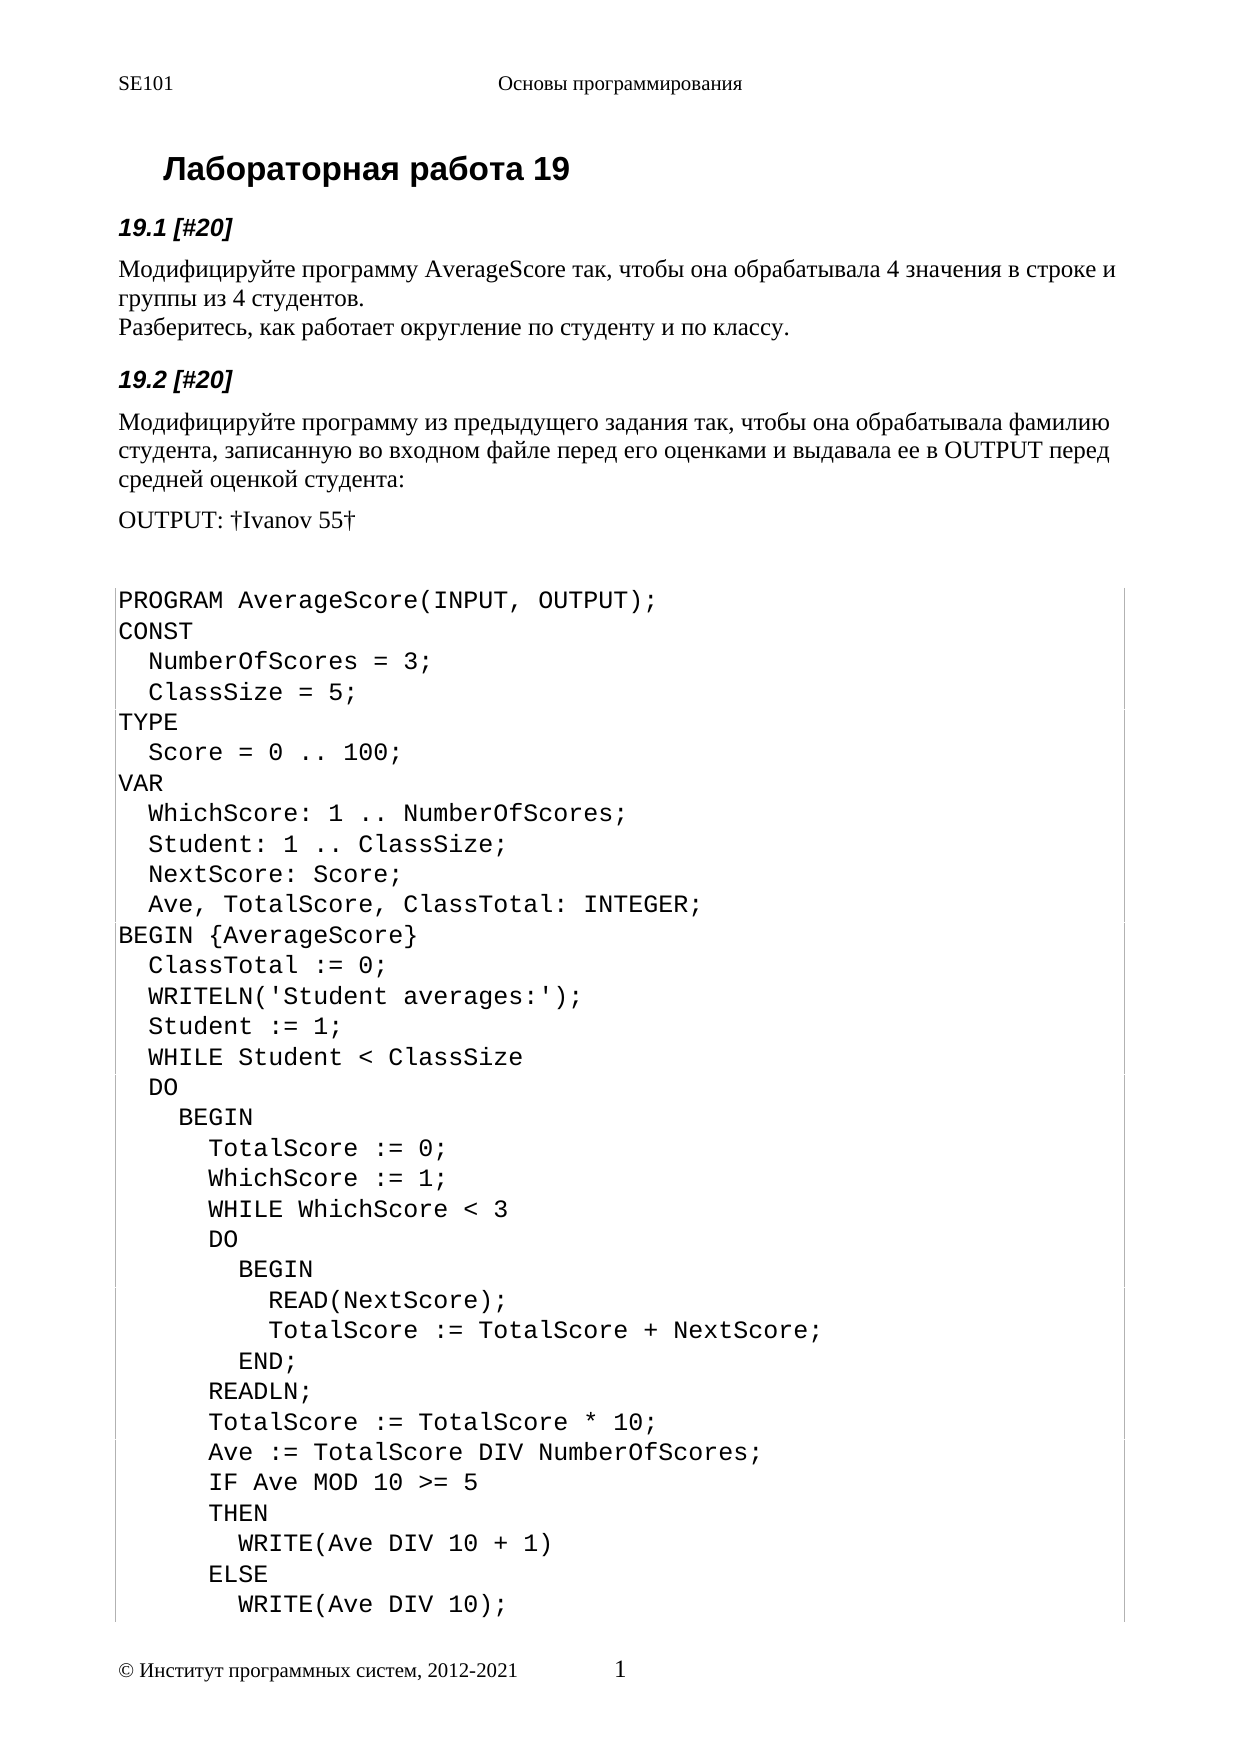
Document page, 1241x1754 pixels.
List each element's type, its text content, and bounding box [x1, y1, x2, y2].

text Score = 0 .. 100; [116, 740, 1124, 770]
text END; [116, 1348, 1124, 1379]
text WHILE Student < ClassSize [116, 1044, 1124, 1074]
text Разберитесь, как работает округление по студенту и по классу. [118, 312, 1122, 340]
text BEGIN [116, 1257, 1124, 1287]
text IF Ave MOD 10 >= 5 [116, 1470, 1124, 1500]
subtitle 19.2 [#20] [118, 365, 1122, 394]
text OUTPUT: †Ivanov 55† [118, 505, 1122, 534]
text WhichScore := 1; [116, 1166, 1124, 1196]
text THEN [116, 1500, 1124, 1531]
text WRITE(Ave DIV 10); [116, 1592, 1124, 1622]
text PROGRAM AverageScore(INPUT, OUTPUT); [116, 588, 1124, 618]
text CONST [116, 618, 1124, 649]
subtitle 19.1 [#20] [118, 213, 1122, 242]
text READ(NextScore); [116, 1287, 1124, 1318]
text ClassSize = 5; [116, 679, 1124, 709]
text Модифицируйте программу AverageScore так, чтобы она обрабатывала 4 значения в строке и группы из 4 студентов. [118, 254, 1122, 312]
text BEGIN {AverageScore} [116, 922, 1124, 953]
text Ave := TotalScore DIV NumberOfScores; [116, 1439, 1124, 1470]
text ELSE [116, 1561, 1124, 1592]
text TotalScore := TotalScore * 10; [116, 1409, 1124, 1439]
text ClassTotal := 0; [116, 953, 1124, 983]
text TYPE [116, 709, 1124, 740]
text DO [116, 1074, 1124, 1105]
text NextScore: Score; [116, 862, 1124, 892]
text TotalScore := 0; [116, 1135, 1124, 1166]
text WRITELN('Student averages:'); [116, 983, 1124, 1014]
text DO [116, 1227, 1124, 1257]
subtitle Лабораторная работа 19 [118, 149, 1122, 188]
text WhichScore: 1 .. NumberOfScores; [116, 801, 1124, 831]
text VAR [116, 770, 1124, 801]
text WRITE(Ave DIV 10 + 1) [116, 1531, 1124, 1561]
text BEGIN [116, 1105, 1124, 1135]
text Student: 1 .. ClassSize; [116, 831, 1124, 862]
text Модифицируйте программу из предыдущего задания так, чтобы она обрабатывала фамилию студента, записанную во входном файле перед его оценками и выдавала ее в OUTPUT перед средней оценкой студента: [118, 407, 1122, 493]
text Ave, TotalScore, ClassTotal: INTEGER; [116, 892, 1124, 922]
text READLN; [116, 1379, 1124, 1409]
text NumberOfScores = 3; [116, 649, 1124, 679]
text Student := 1; [116, 1014, 1124, 1044]
text TotalScore := TotalScore + NextScore; [116, 1318, 1124, 1348]
text WHILE WhichScore < 3 [116, 1196, 1124, 1227]
